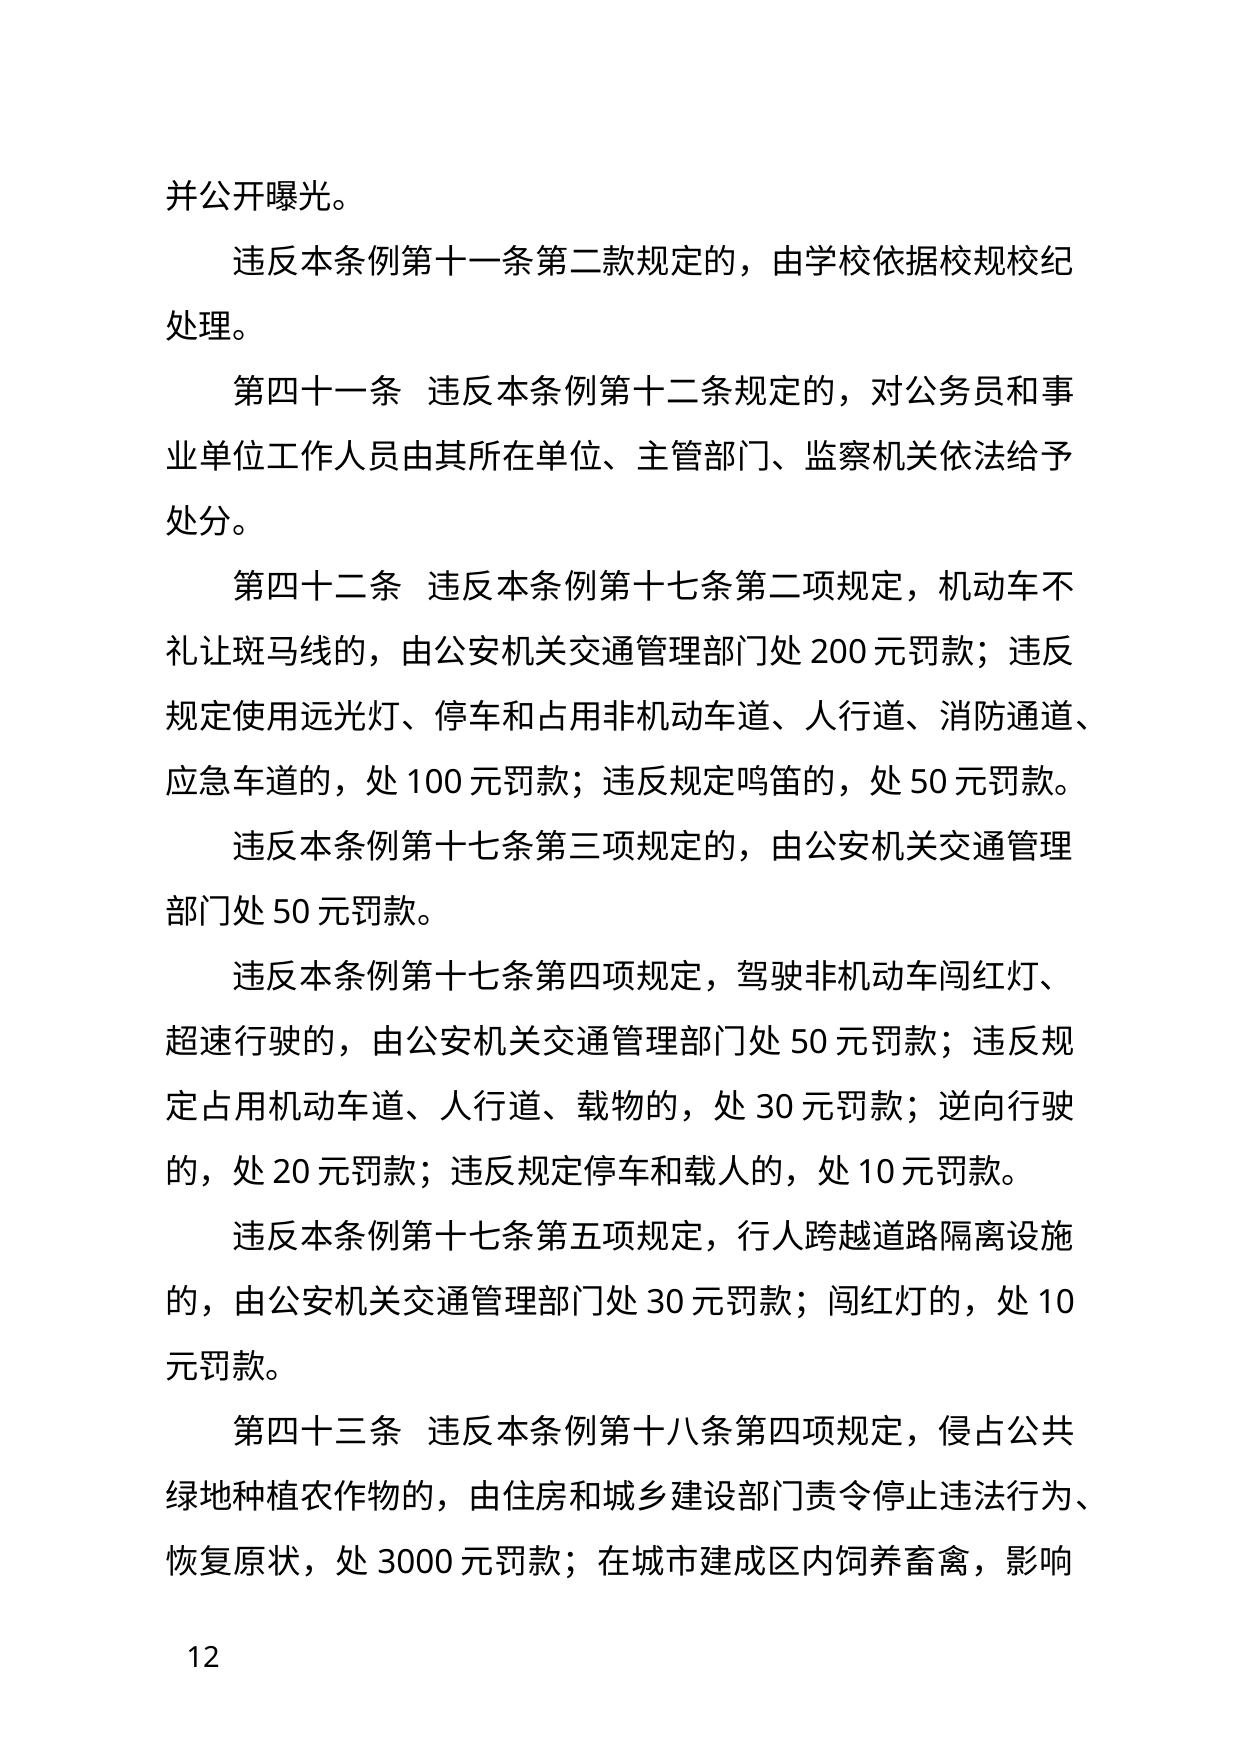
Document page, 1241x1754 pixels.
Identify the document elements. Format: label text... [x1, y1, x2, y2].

text 违反本条例第十七条第三项规定的，由公安机关交通管理部门处50元罚款。 [165, 812, 1075, 942]
text 违反本条例第十一条第二款规定的，由学校依据校规校纪处理。 [165, 227, 1075, 357]
text 第四十二条 违反本条例第十七条第二项规定，机动车不礼让斑马线的，由公安机关交通管理部门处200元罚款；违反规定使用远光灯、停车和占用非机动车道、人行道、消防通道、应急车道的，处100元罚款；违反规定鸣笛的，处50元罚款。 [165, 552, 1075, 812]
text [165, 1397, 1075, 1592]
text 第四十一条 违反本条例第十二条规定的，对公务员和事业单位工作人员由其所在单位、主管部门、监察机关依法给予处分。 [165, 357, 1075, 552]
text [165, 162, 1075, 227]
text 违反本条例第十七条第四项规定，驾驶非机动车闯红灯、超速行驶的，由公安机关交通管理部门处50元罚款；违反规定占用机动车道、人行道、载物的，处30元罚款；逆向行驶的，处20元罚款；违反规定停车和载人的，处10元罚款。 [165, 942, 1075, 1202]
text 违反本条例第十七条第五项规定，行人跨越道路隔离设施的，由公安机关交通管理部门处30元罚款；闯红灯的，处10元罚款。 [165, 1202, 1075, 1397]
